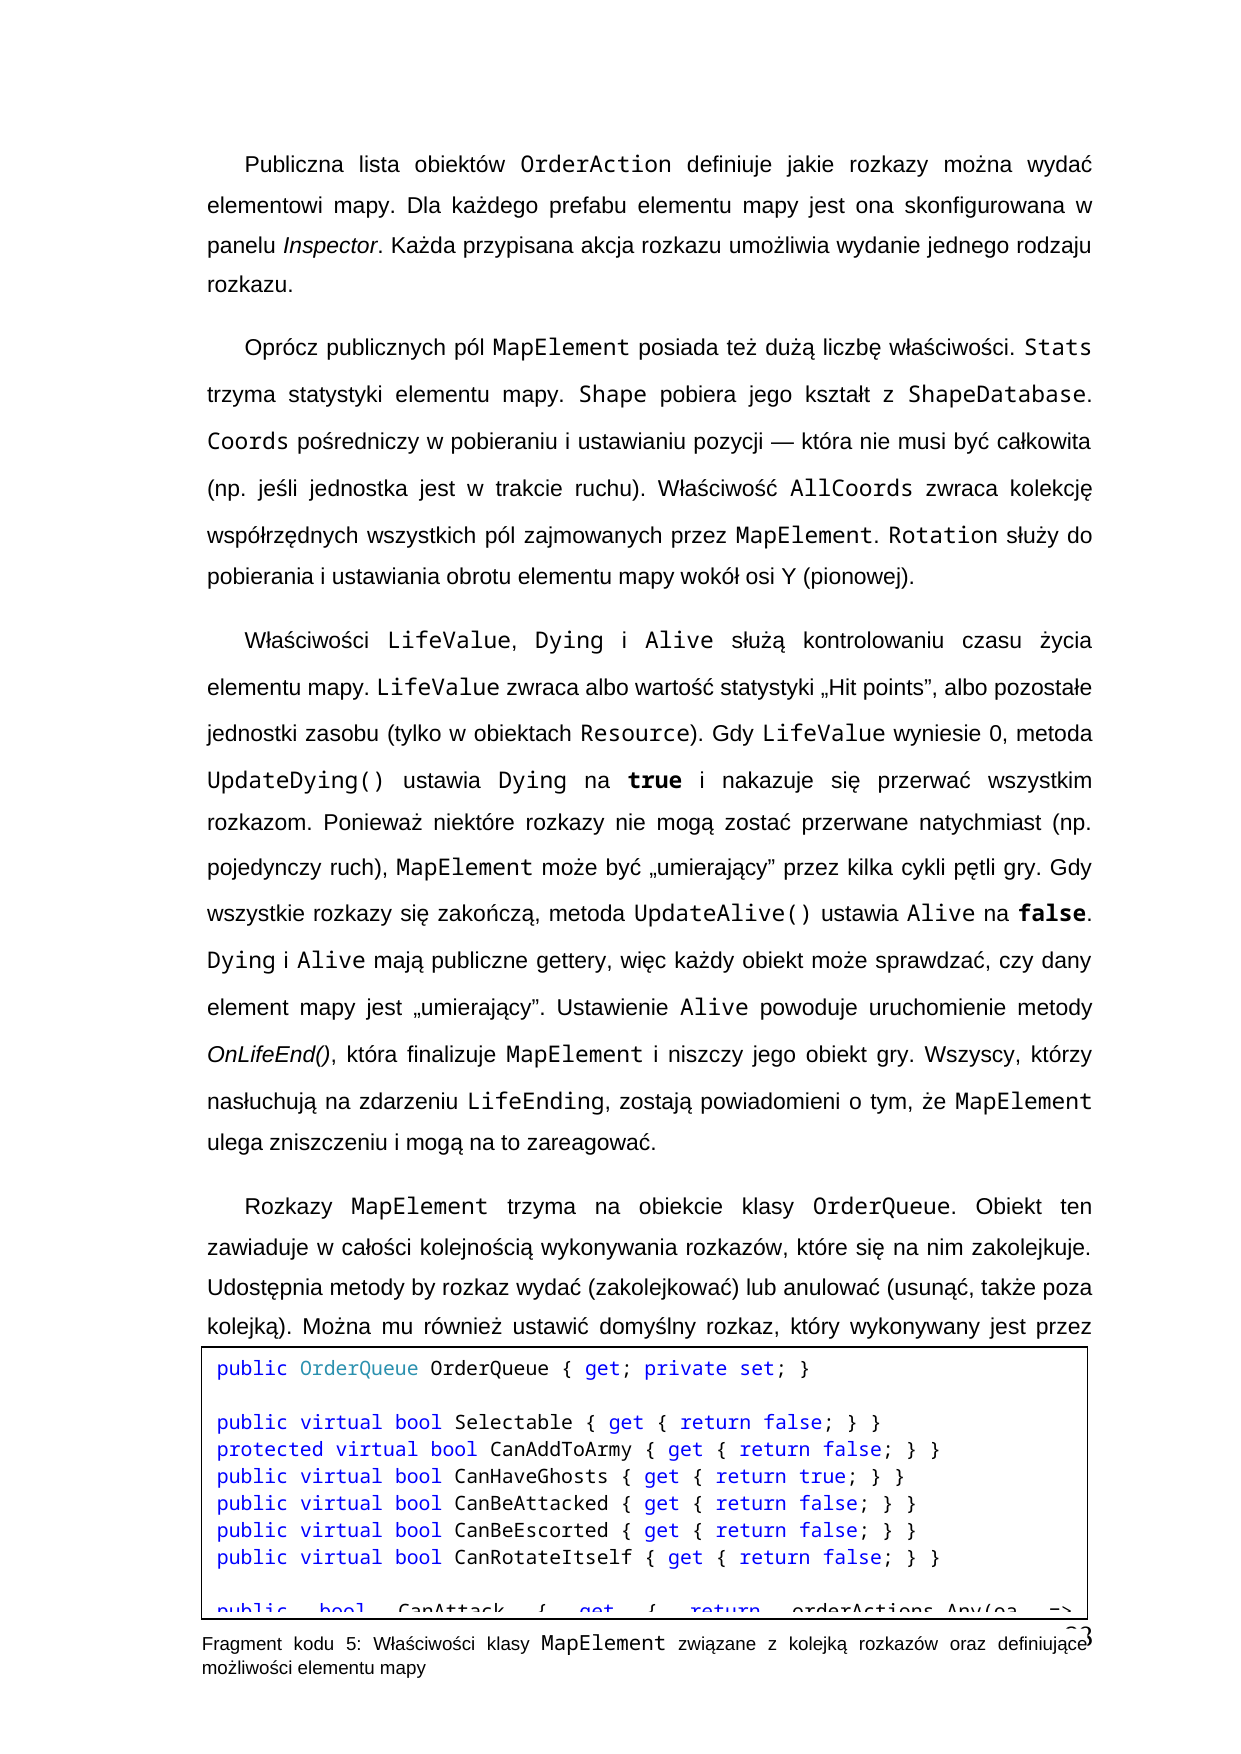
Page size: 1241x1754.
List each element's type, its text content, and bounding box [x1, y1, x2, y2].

text Publiczna lista obiektów OrderAction definiuje jakie rozkazy można wydać elementowi mapy. Dla każdego prefabu elementu mapy jest ona skonfigurowana w panelu Inspector. Każda przypisana akcja rozkazu umożliwia wydanie jednego rodzaju rozkazu. [207, 148, 1092, 297]
text Oprócz publicznych pól MapElement posiada też dużą liczbę właściwości. Stats trzyma statystyki elementu mapy. Shape pobiera jego kształt z ShapeDatabase. Coords pośredniczy w pobieraniu i ustawianiu pozycji — która nie musi być całkowita (np. jeśli jednostka jest w trakcie ruchu). Właściwość AllCoords zwraca kolekcję współrzędnych wszystkich pól zajmowanych przez MapElement. Rotation służy do pobierania i ustawiania obrotu elementu mapy wokół osi Y (pionowej). [207, 331, 1092, 589]
text Właściwości LifeValue, Dying i Alive służą kontrolowaniu czasu życia elementu mapy. LifeValue zwraca albo wartość statystyki „Hit points”, albo pozostałe jednostki zasobu (tylko w obiektach Resource). Gdy LifeValue wyniesie 0, metoda UpdateDying() ustawia Dying na true i nakazuje się przerwać wszystkim rozkazom. Ponieważ niektóre rozkazy nie mogą zostać przerwane natychmiast (np. pojedynczy ruch), MapElement może być „umierający” przez kilka cykli pętli gry. Gdy wszystkie rozkazy się zakończą, metoda UpdateAlive() ustawia Alive na false. Dying i Alive mają publiczne gettery, więc każdy obiekt może sprawdzać, czy dany element mapy jest „umierający”. Ustawienie Alive powoduje uruchomienie metody OnLifeEnd(), która finalizuje MapElement i niszczy jego obiekt gry. Wszyscy, którzy nasłuchują na zdarzeniu LifeEnding, zostają powiadomieni o tym, że MapElement ulega zniszczeniu i mogą na to zareagować. [207, 623, 1092, 1156]
